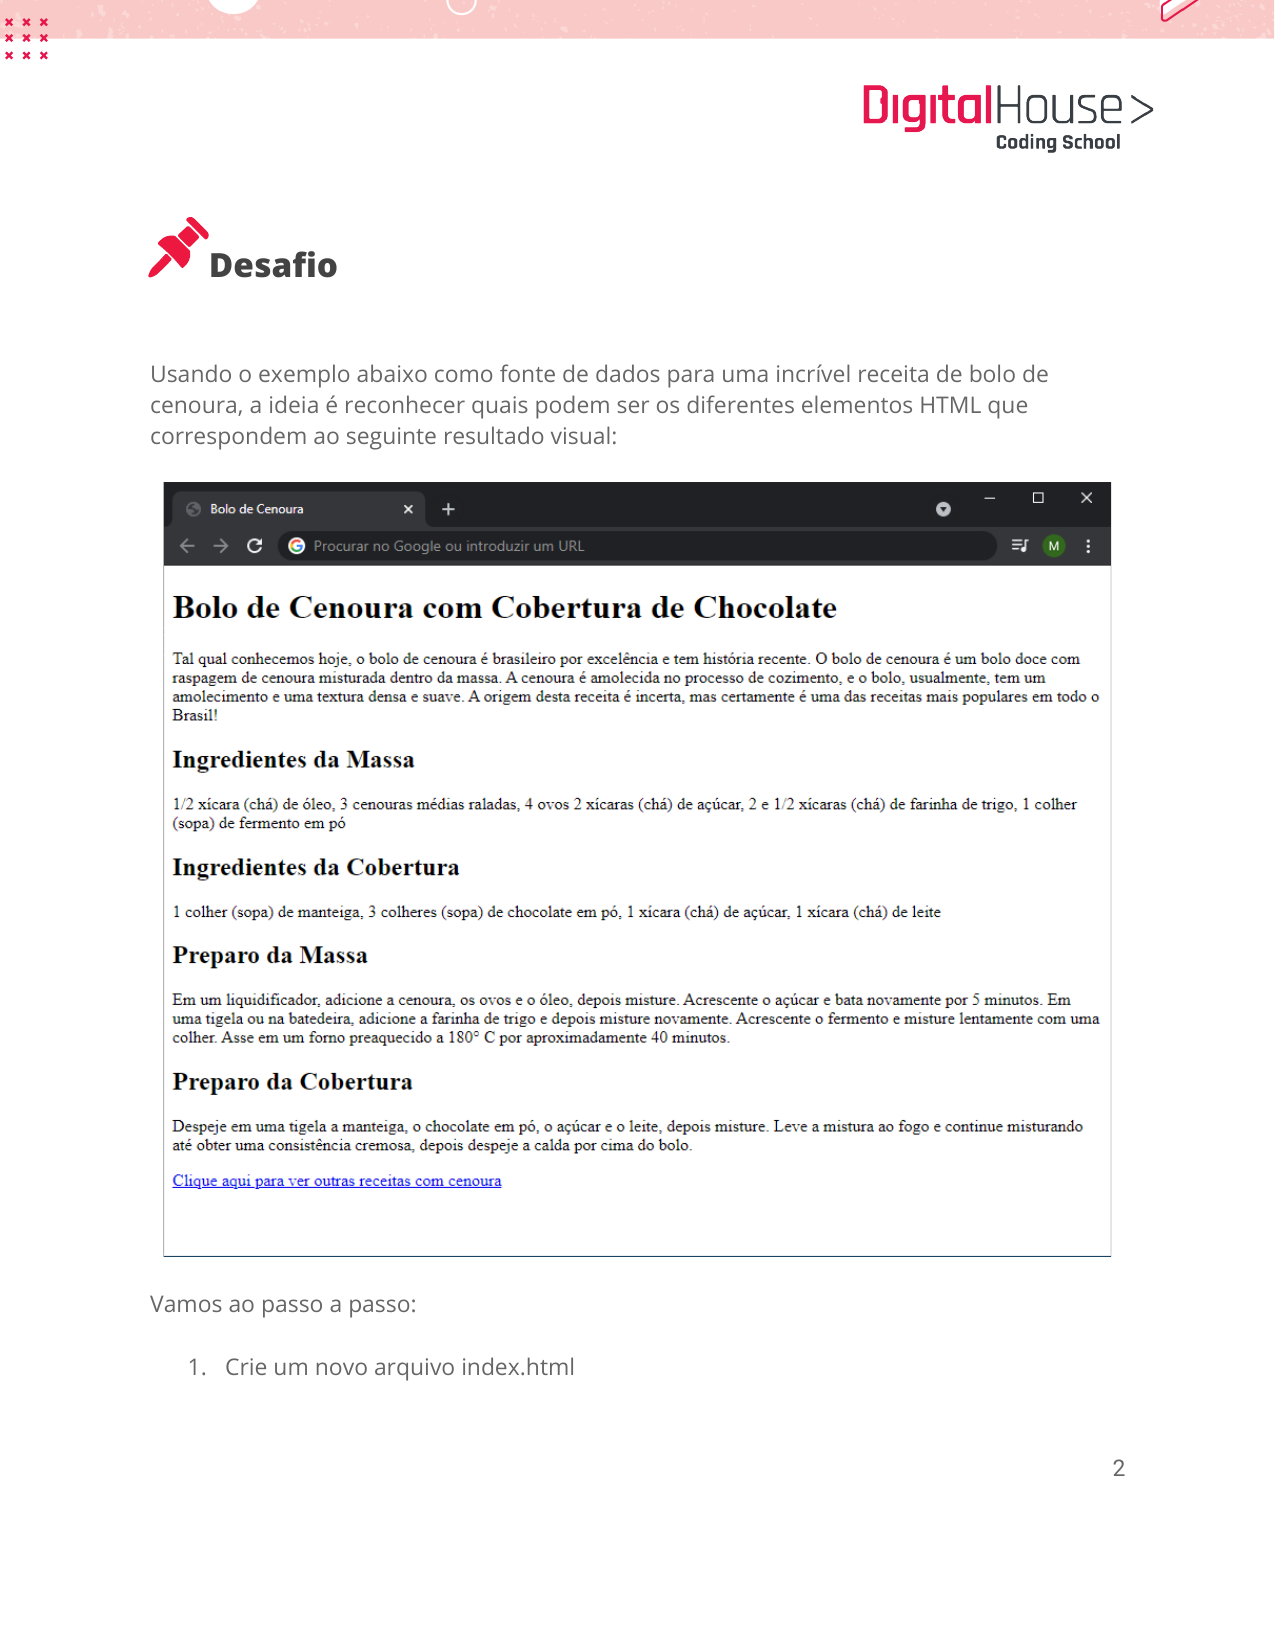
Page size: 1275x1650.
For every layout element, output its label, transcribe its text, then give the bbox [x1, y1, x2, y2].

picture [0, 0, 1275, 168]
text Usando o exemplo abaixo como fonte de dados para uma incrível receita de bolo de cenoura, a ideia é reconhecer quais podem ser os diferentes elementos HTML que correspondem ao seguinte resultado visual: [150, 358, 1125, 451]
subtitle Desafio [148, 162, 1125, 326]
picture [163, 482, 1112, 1257]
text Vamos ao passo a passo: [150, 1288, 1125, 1319]
list Crie um novo arquivo index.html [187, 1351, 1125, 1382]
